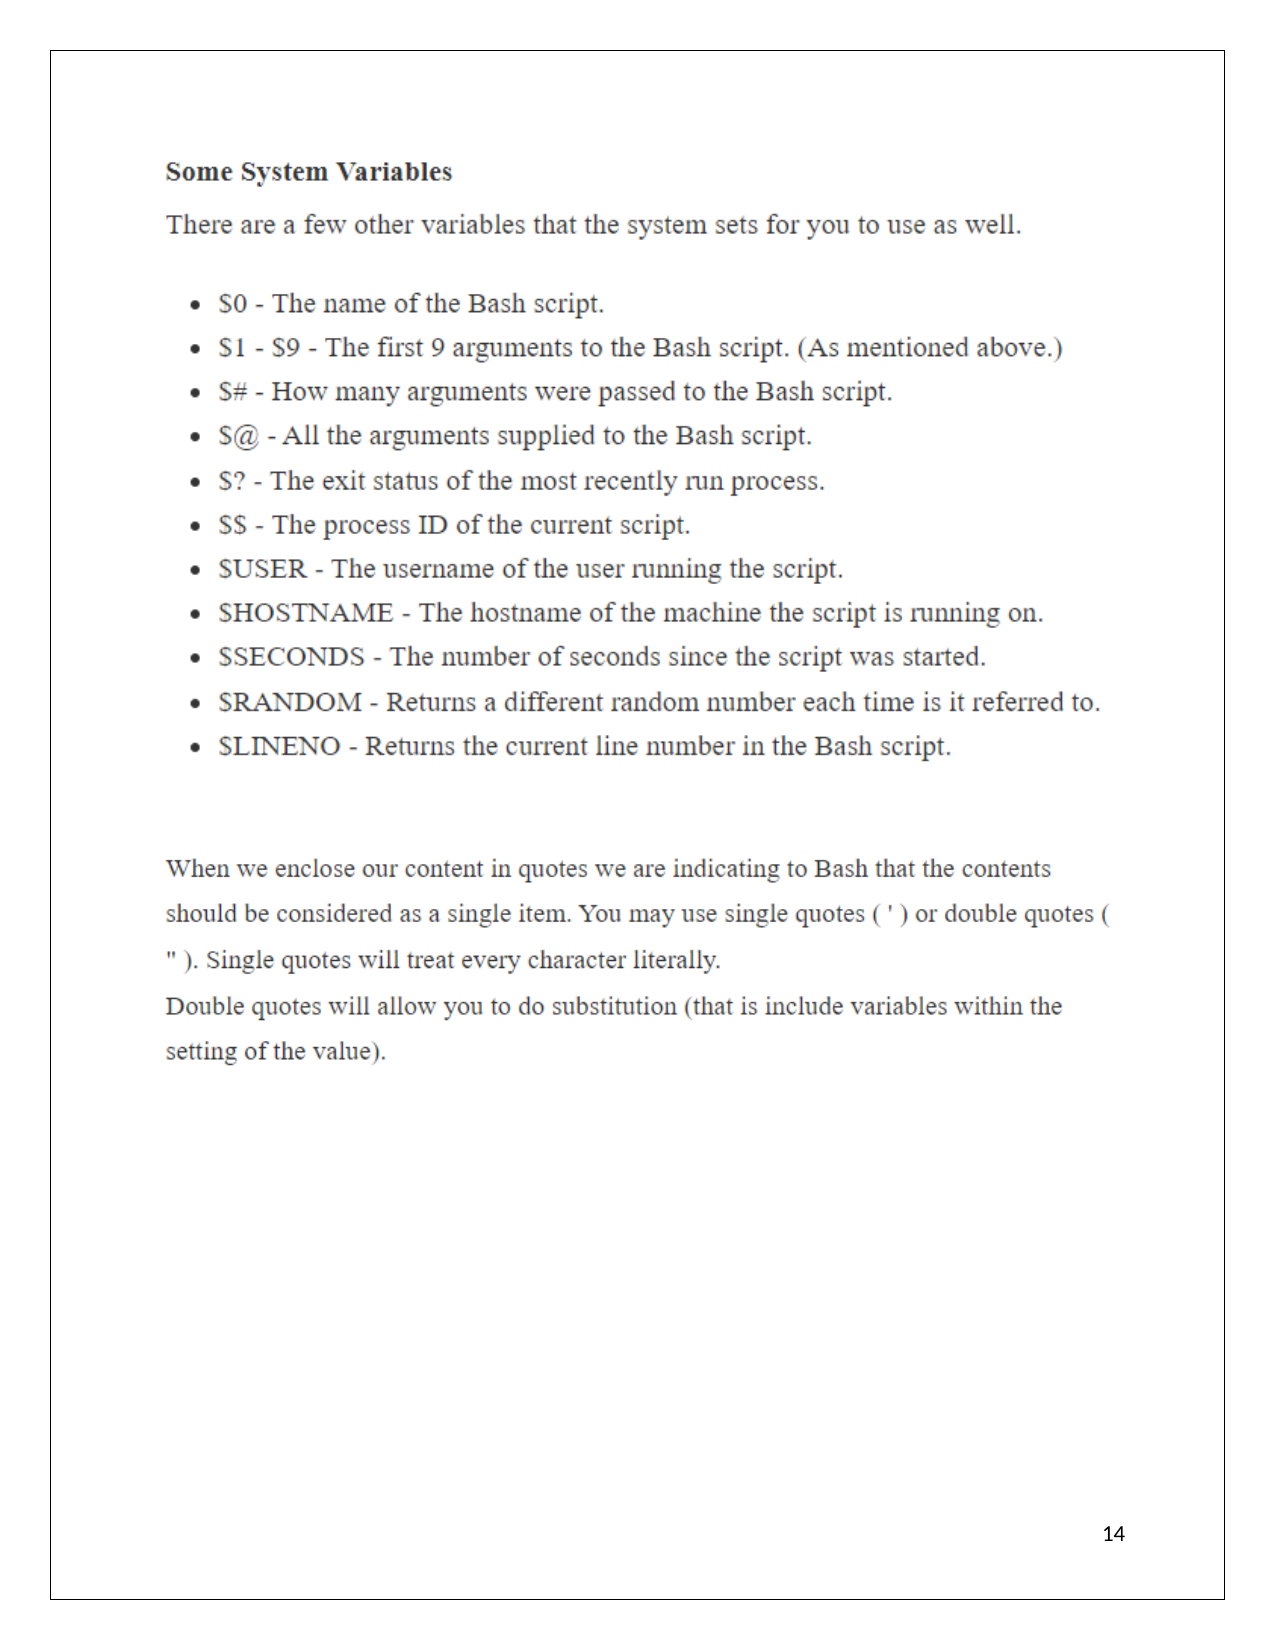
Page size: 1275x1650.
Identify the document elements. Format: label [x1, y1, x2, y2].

picture [150, 150, 1125, 778]
picture [150, 843, 1125, 1085]
